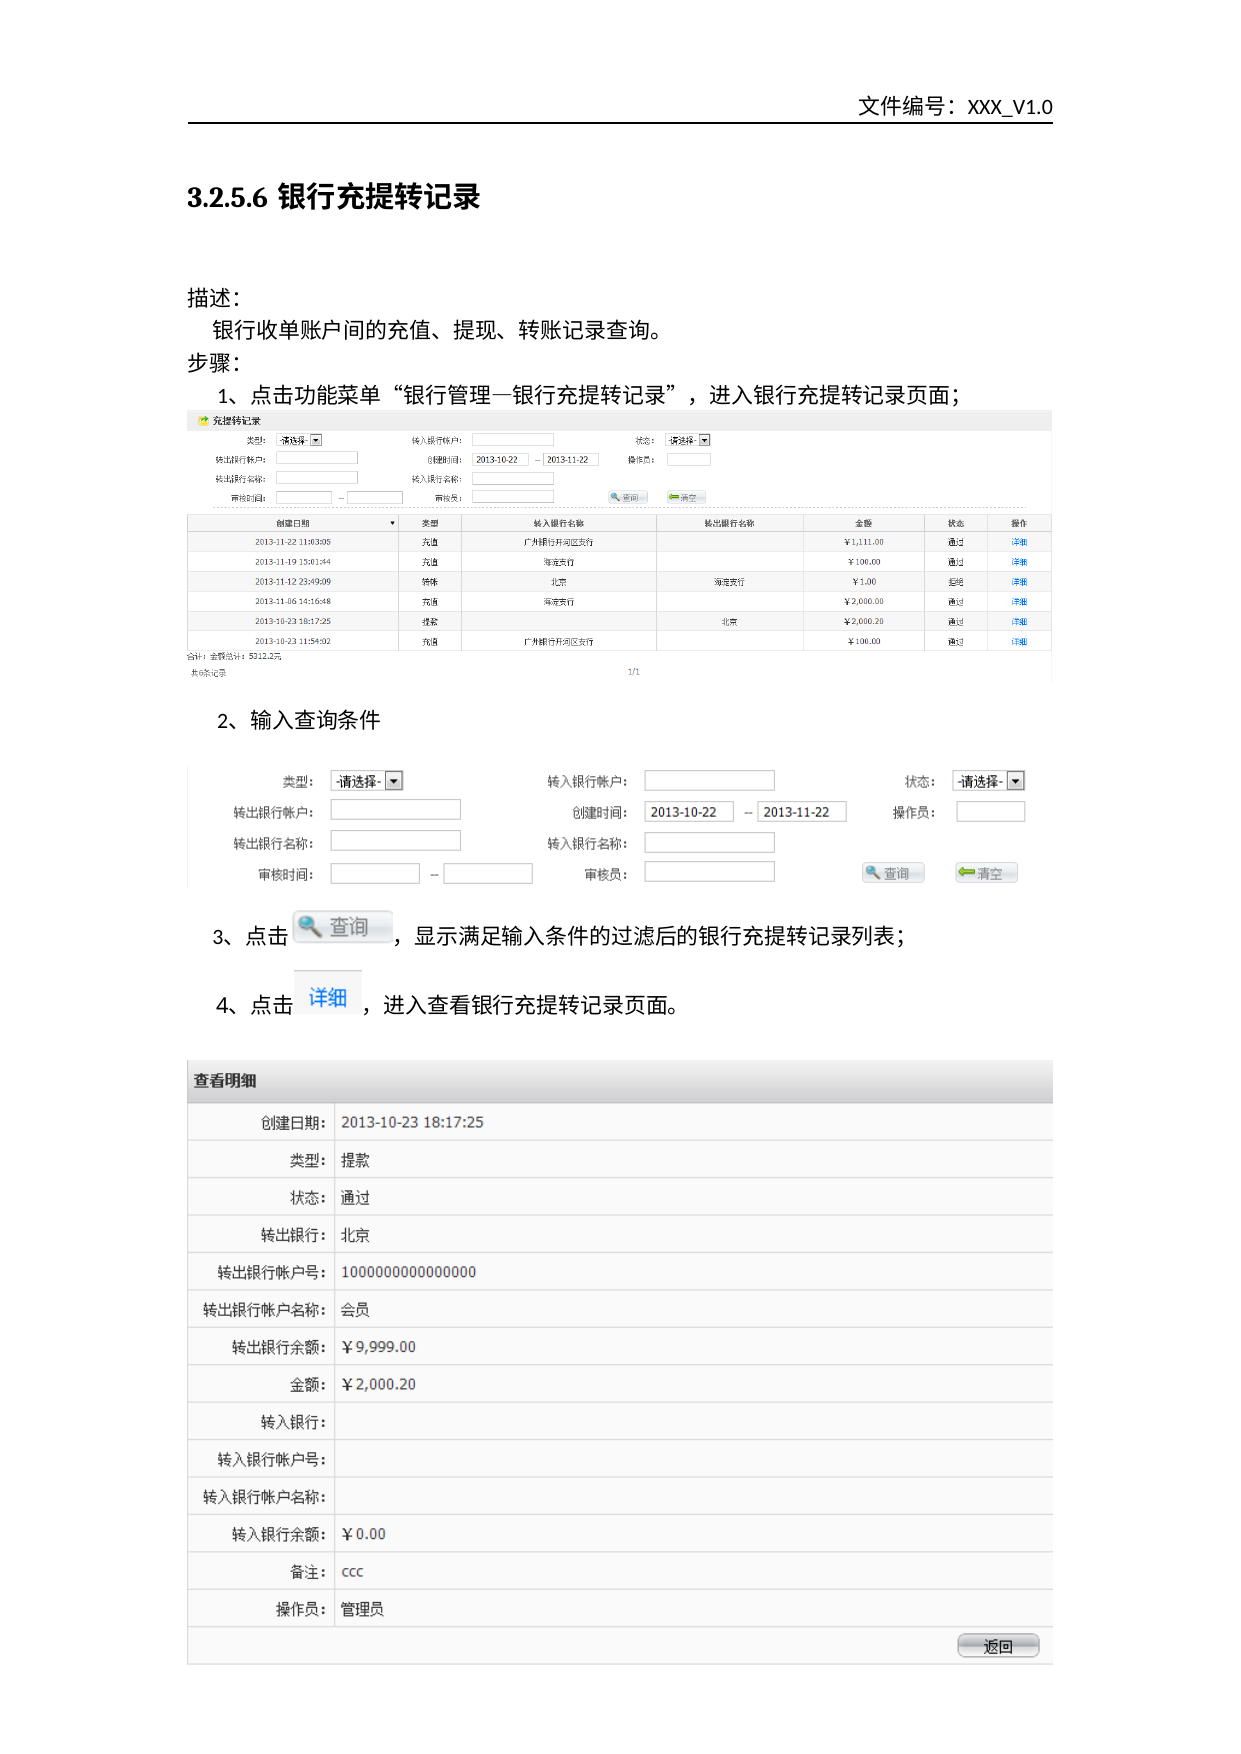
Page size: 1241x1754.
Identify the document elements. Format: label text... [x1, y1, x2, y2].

text 2、输入查询条件 [187, 703, 1053, 735]
picture [187, 410, 1052, 683]
list 4、点击，进入查看银行充提转记录页面。 [187, 963, 1053, 1028]
text 1、点击功能菜单“银行管理—银行充提转记录”，进入银行充提转记录页面； [187, 378, 1053, 410]
text 银行收单账户间的充值、提现、转账记录查询。 [187, 313, 1053, 345]
subtitle 银行充提转记录 [187, 162, 1053, 227]
list 3、点击，显示满足输入条件的过滤后的银行充提转记录列表； [187, 898, 1053, 963]
picture [294, 970, 362, 1014]
picture [187, 1060, 1053, 1666]
picture [288, 909, 393, 945]
text 步骤： [187, 345, 1053, 378]
picture [187, 767, 1053, 888]
text 描述： [187, 280, 1053, 313]
